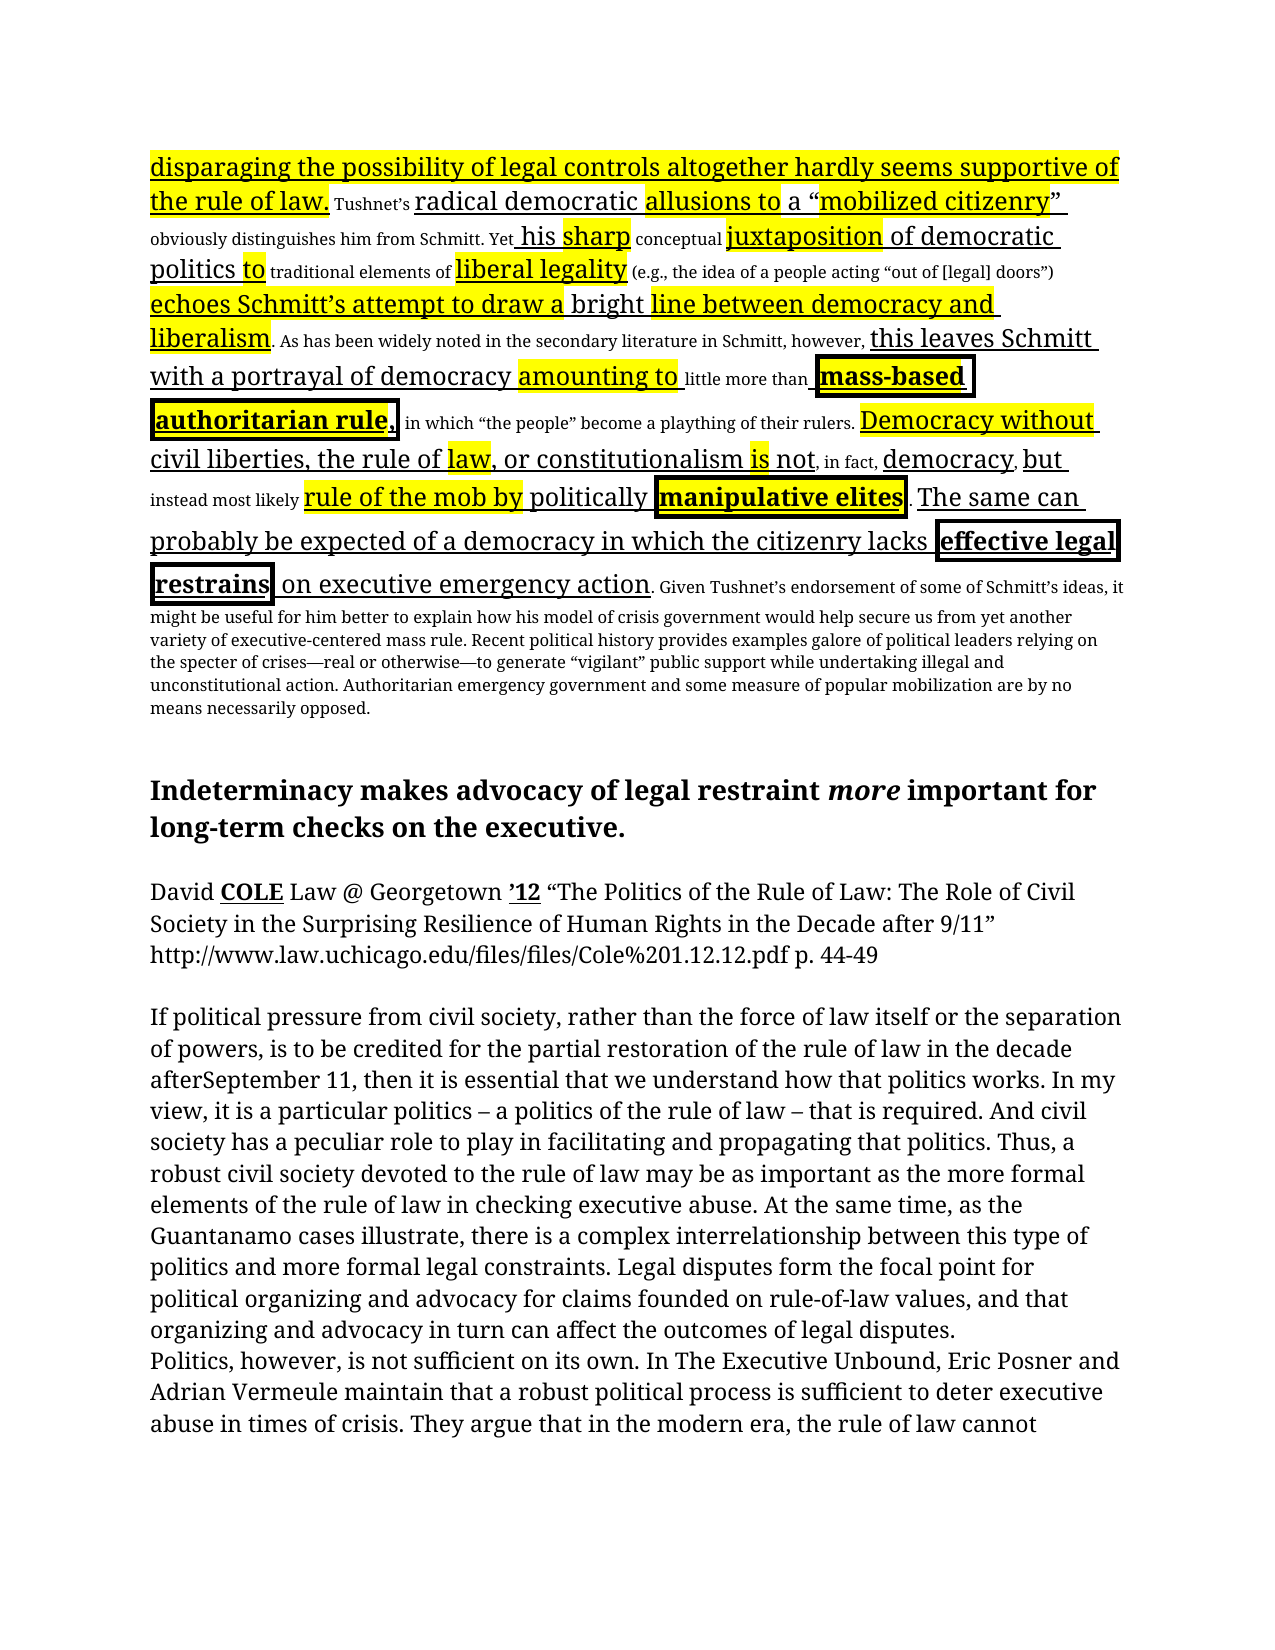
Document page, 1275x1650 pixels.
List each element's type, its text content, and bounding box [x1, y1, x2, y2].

subtitle Indeterminacy makes advocacy of legal restraint more important for long-term checks on the executive. [150, 771, 1125, 845]
text If political pressure from civil society, rather than the force of law itself or the separation of powers, is to be credited for the partial restoration of the rule of law in the decade afterSeptember 11, then it is essential that we understand how that politics works. In my view, it is a particular politics – a politics of the rule of law – that is required. And civil society has a peculiar role to play in facilitating and propagating that politics. Thus, a robust civil society devoted to the rule of law may be as important as the more formal elements of the rule of law in checking executive abuse. At the same time, as the Guantanamo cases illustrate, there is a complex interrelationship between this type of politics and more formal legal constraints. Legal disputes form the focal point for political organizing and advocacy for claims founded on rule-of-law values, and that organizing and advocacy in turn can affect the outcomes of legal disputes. [150, 1001, 1125, 1345]
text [150, 1345, 1125, 1439]
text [150, 150, 1125, 719]
text David COLE Law @ Georgetown ’12 “The Politics of the Rule of Law: The Role of Civil Society in the Surprising Resilience of Human Rights in the Decade after 9/11” http://www.law.uchicago.edu/files/files/Cole%201.12.12.pdf p. 44-49 [150, 876, 1125, 970]
